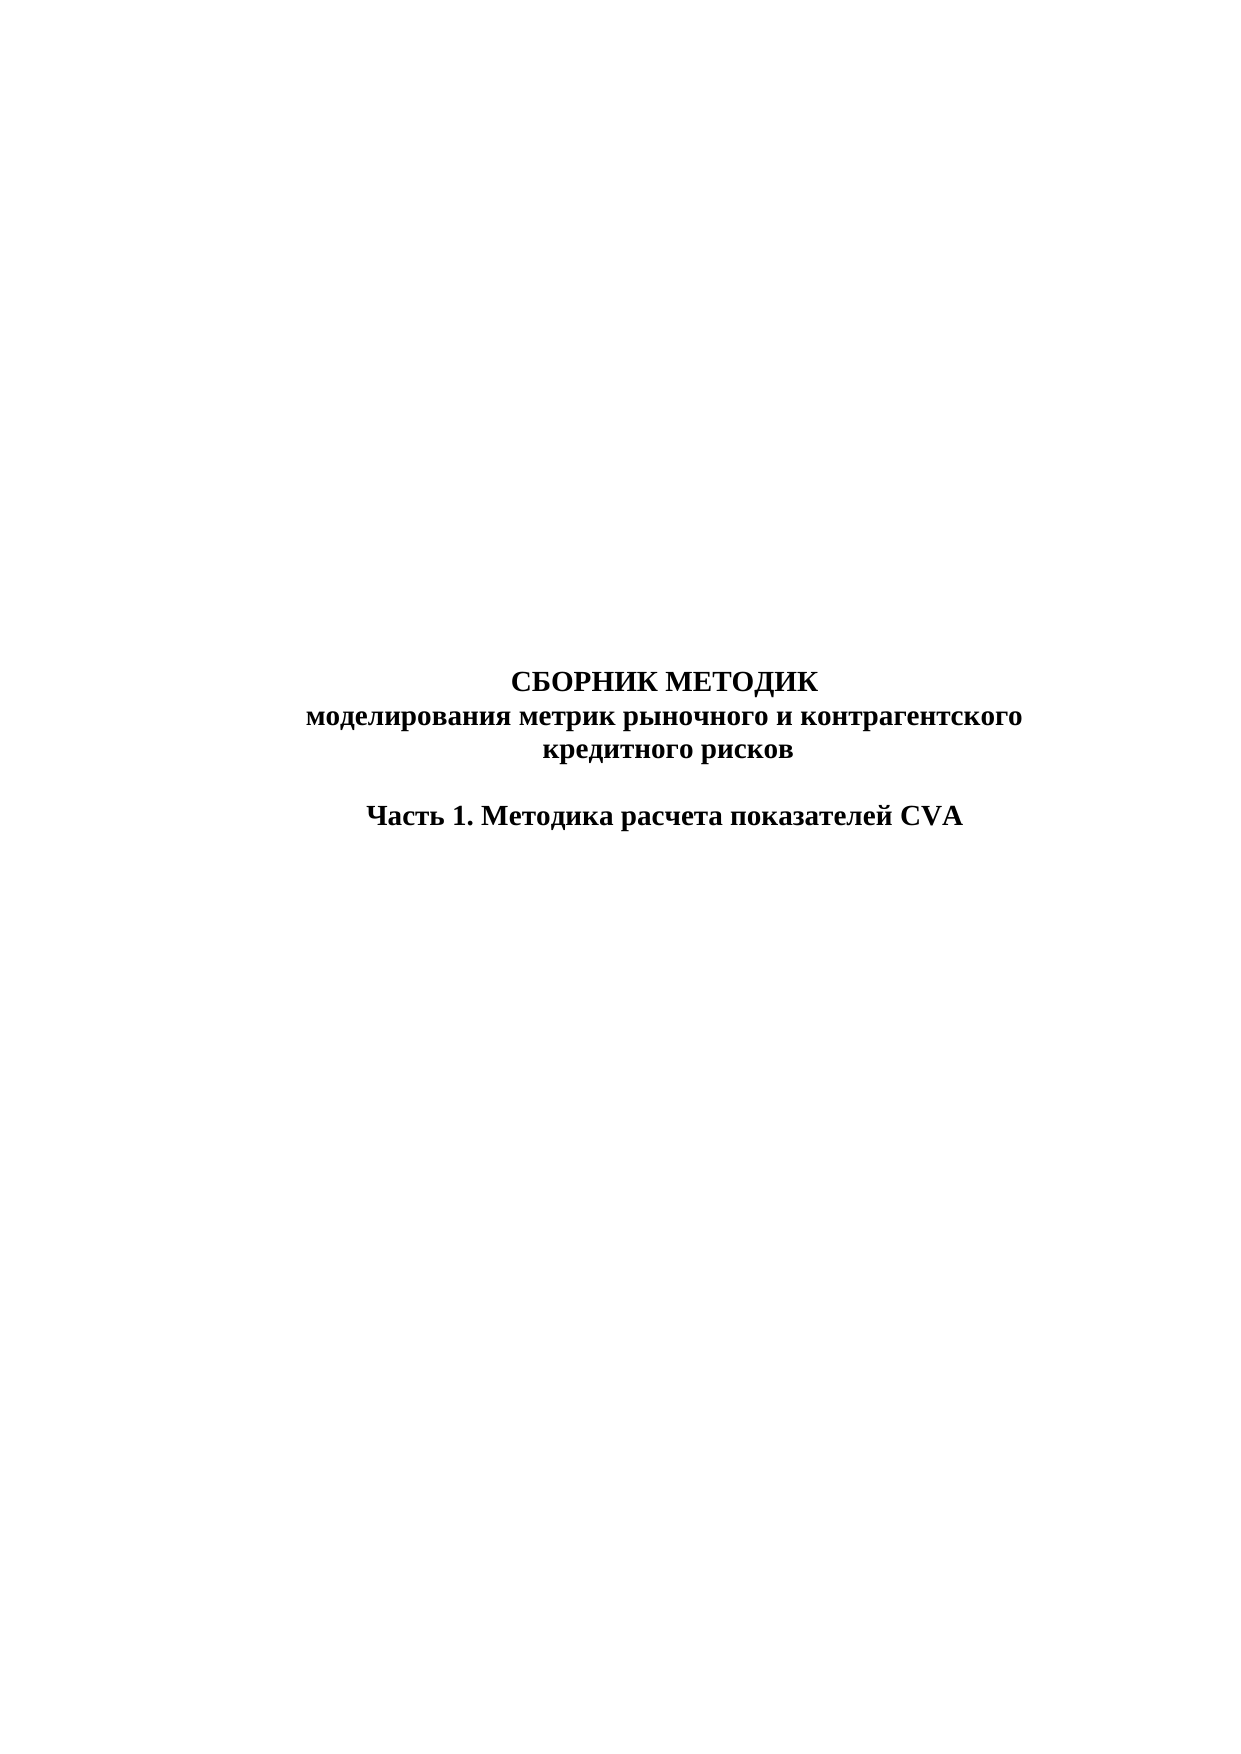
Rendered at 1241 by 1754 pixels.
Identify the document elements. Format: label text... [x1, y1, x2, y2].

text Часть 1. Методика расчета показателей CVA [177, 798, 1152, 832]
text моделирования метрик рыночного и контрагентского [177, 698, 1152, 731]
text кредитного рисков [177, 731, 1152, 765]
text СБОРНИК МЕТОДИК [177, 664, 1152, 698]
